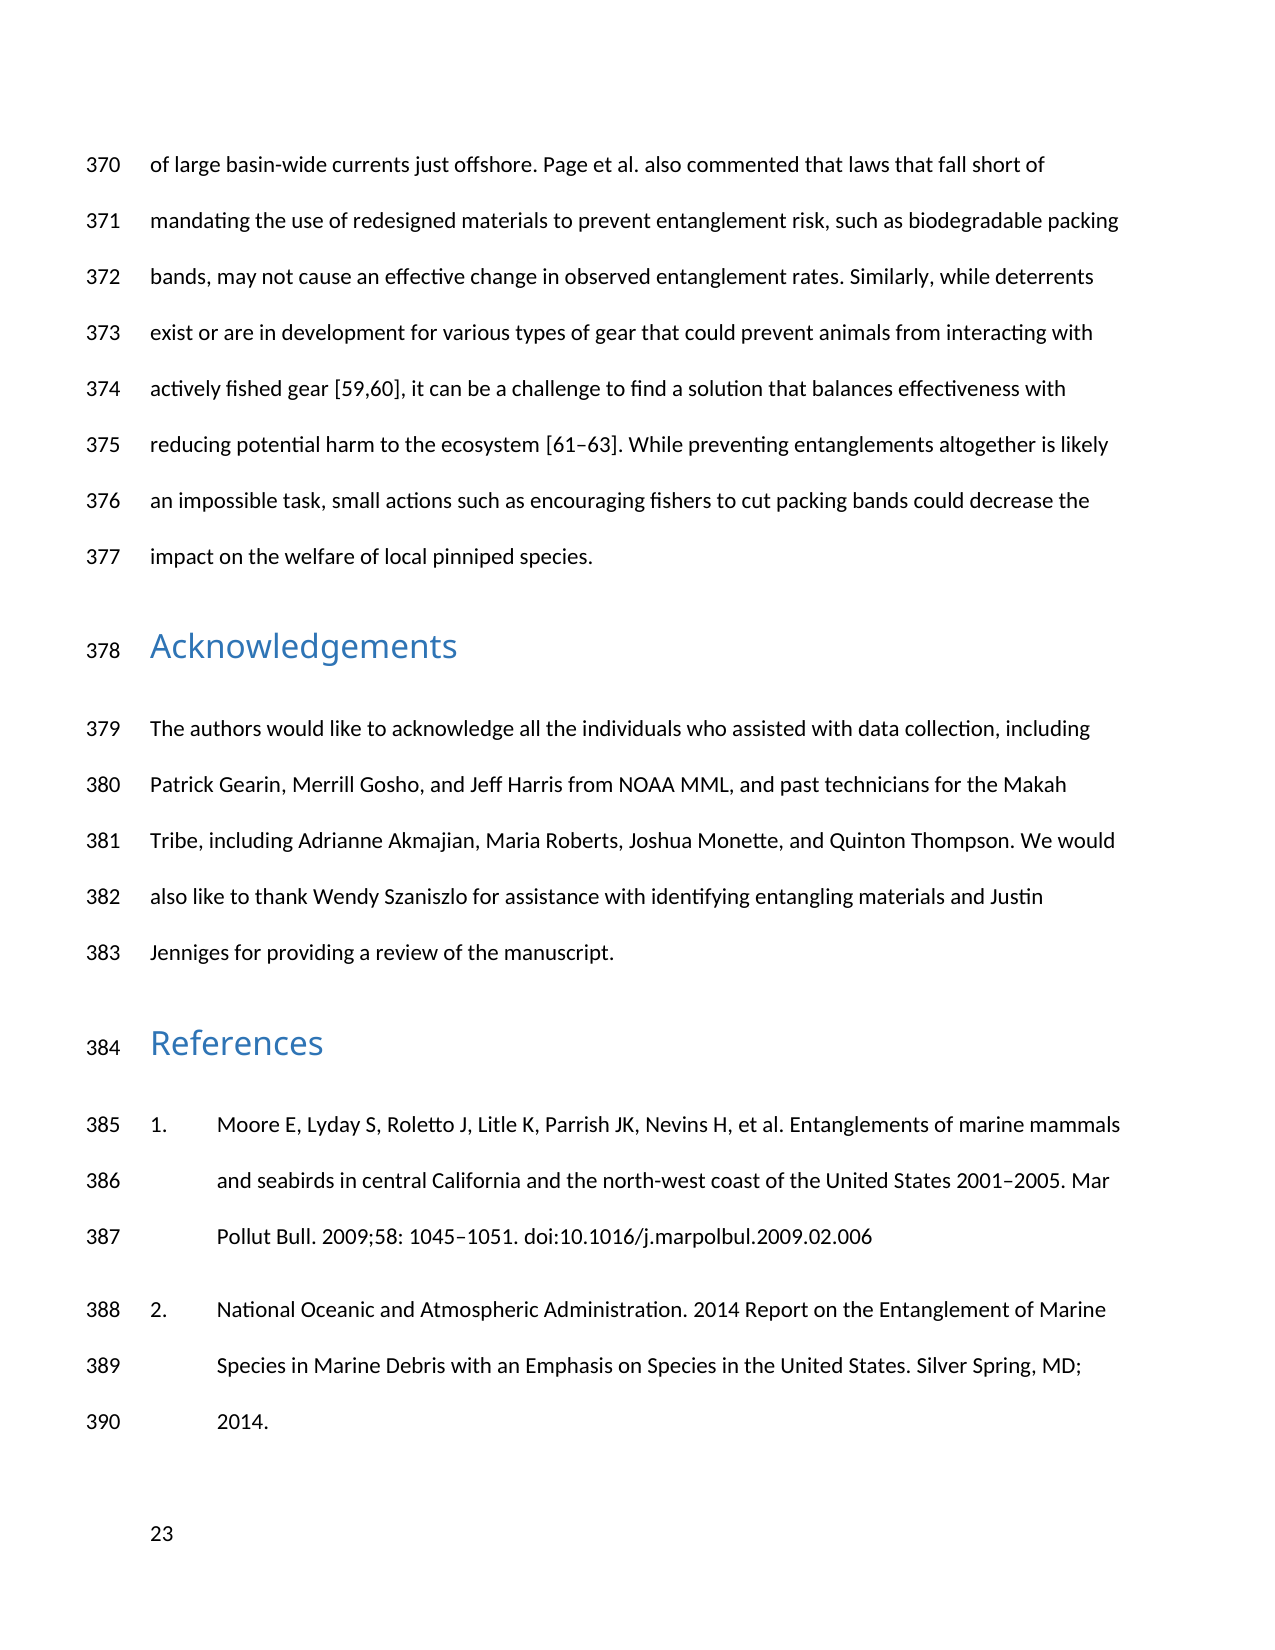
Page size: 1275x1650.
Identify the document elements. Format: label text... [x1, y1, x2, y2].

text The authors would like to acknowledge all the individuals who assisted with data collection, including Patrick Gearin, Merrill Gosho, and Jeff Harris from NOAA MML, and past technicians for the Makah Tribe, including Adrianne Akmajian, Maria Roberts, Joshua Monette, and Quinton Thompson. We would also like to thank Wendy Szaniszlo for assistance with identifying entangling materials and Justin Jenniges for providing a review of the manuscript. [150, 714, 1125, 966]
subtitle Acknowledgements [150, 623, 1125, 669]
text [150, 150, 1125, 570]
text 2. National Oceanic and Atmospheric Administration. 2014 Report on the Entanglement of Marine Species in Marine Debris with an Emphasis on Species in the United States. Silver Spring, MD; 2014. [150, 1295, 1125, 1435]
subtitle References [150, 1019, 1125, 1065]
text 1. Moore E, Lyday S, Roletto J, Litle K, Parrish JK, Nevins H, et al. Entanglements of marine mammals and seabirds in central California and the north-west coast of the United States 2001–2005. Mar Pollut Bull. 2009;58: 1045–1051. doi:10.1016/j.marpolbul.2009.02.006 [150, 1110, 1125, 1250]
